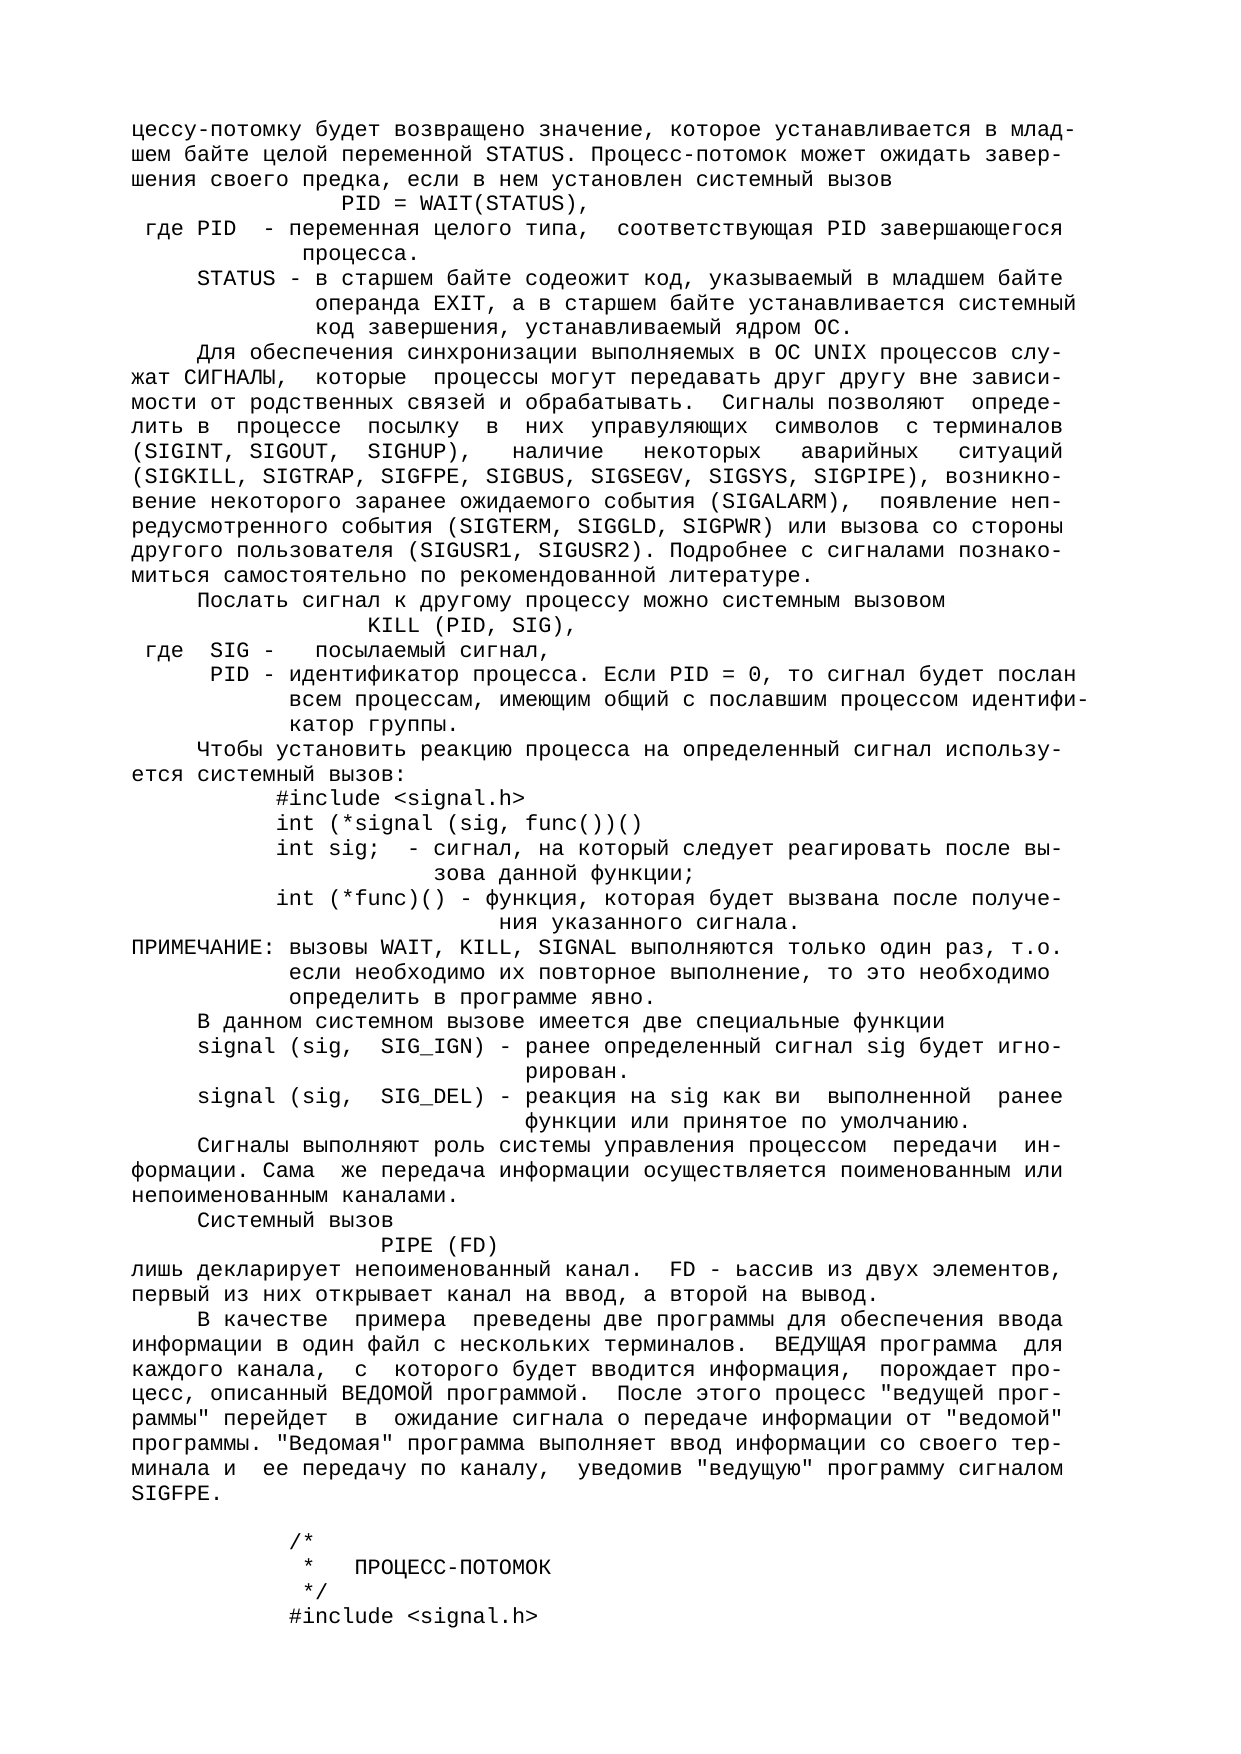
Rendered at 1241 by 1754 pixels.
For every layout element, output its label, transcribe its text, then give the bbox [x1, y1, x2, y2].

text всем процессам, имеющим общий с пославшим процессом идентифи- [118, 688, 1122, 713]
text код завершения, устанавливаемый ядром ОС. [118, 316, 1122, 341]
text вение некоторого заранее ожидаемого события (SIGALARM), появление неп- [118, 490, 1122, 515]
text процесса. [118, 242, 1122, 267]
text цесс, описанный ВЕДОМОЙ программой. После этого процесс "ведущей прог- [118, 1382, 1122, 1407]
text где PID - переменная целого типа, соответствующая PID завершающегося [118, 217, 1122, 242]
text В данном системном вызове имеется две специальные функции [118, 1011, 1122, 1035]
text ется системный вызов: [118, 763, 1122, 787]
text signal (sig, SIG_IGN) - ранее определенный сигнал sig будет игно- [118, 1035, 1122, 1060]
text * ПРОЦЕСС-ПОТОМОК [118, 1556, 1122, 1581]
text Системный вызов [118, 1209, 1122, 1234]
text Сигналы выполняют роль системы управления процессом передачи ин- [118, 1134, 1122, 1159]
text PID = WAIT(STATUS), [118, 192, 1122, 217]
text */ [118, 1581, 1122, 1606]
text PID - идентификатор процесса. Если PID = 0, то сигнал будет послан [118, 663, 1122, 688]
text ния указанного сигнала. [118, 911, 1122, 936]
text непоименованным каналами. [118, 1184, 1122, 1209]
text #include <signal.h> [118, 1606, 1122, 1630]
text шем байте целой переменной STATUS. Процесс-потомок может ожидать завер- [118, 143, 1122, 168]
text signal (sig, SIG_DEL) - реакция на sig как ви выполненной ранее [118, 1085, 1122, 1110]
text зова данной функции; [118, 862, 1122, 887]
text функции или принятое по умолчанию. [118, 1110, 1122, 1134]
text (SIGINT, SIGOUT, SIGHUP), наличие некоторых аварийных ситуаций [118, 440, 1122, 465]
text первый из них открывает канал на ввод, а второй на вывод. [118, 1283, 1122, 1308]
text int (*signal (sig, func())() [118, 812, 1122, 837]
text ПРИМЕЧАНИЕ: вызовы WAIT, KILL, SIGNAL выполняются только один раз, т.о. [118, 936, 1122, 961]
text жат СИГНАЛЫ, которые процессы могут передавать друг другу вне зависи- [118, 366, 1122, 391]
text лить в процессе посылку в них управуляющих символов с терминалов [118, 416, 1122, 440]
text где SIG - посылаемый сигнал, [118, 639, 1122, 663]
text мости от родственных связей и обрабатывать. Сигналы позволяют опреде- [118, 391, 1122, 416]
text формации. Сама же передача информации осуществляется поименованным или [118, 1159, 1122, 1184]
text (SIGKILL, SIGTRAP, SIGFPE, SIGBUS, SIGSEGV, SIGSYS, SIGPIPE), возникно- [118, 465, 1122, 490]
text если необходимо их повторное выполнение, то это необходимо [118, 961, 1122, 986]
text минала и ее передачу по каналу, уведомив "ведущую" программу сигналом [118, 1457, 1122, 1482]
text катор группы. [118, 713, 1122, 738]
text лишь декларирует непоименованный канал. FD - ьассив из двух элементов, [118, 1258, 1122, 1283]
text Чтобы установить реакцию процесса на определенный сигнал использу- [118, 738, 1122, 763]
text Для обеспечения синхронизации выполняемых в ОС UNIX процессов слу- [118, 341, 1122, 366]
text редусмотренного события (SIGTERM, SIGGLD, SIGPWR) или вызова со стороны [118, 515, 1122, 539]
text информации в один файл с нескольких терминалов. ВЕДУЩАЯ программа для [118, 1333, 1122, 1358]
text другого пользователя (SIGUSR1, SIGUSR2). Подробнее с сигналами познако- [118, 539, 1122, 564]
text шения своего предка, если в нем установлен системный вызов [118, 168, 1122, 192]
text раммы" перейдет в ожидание сигнала о передаче информации от "ведомой" [118, 1407, 1122, 1432]
text миться самостоятельно по рекомендованной литературе. [118, 564, 1122, 589]
text программы. "Ведомая" программа выполняет ввод информации со своего тер- [118, 1432, 1122, 1457]
text int sig; - сигнал, на который следует реагировать после вы- [118, 837, 1122, 862]
text #include <signal.h> [118, 787, 1122, 812]
text В качестве примера преведены две программы для обеспечения ввода [118, 1308, 1122, 1333]
text /* [118, 1531, 1122, 1556]
text PIPE (FD) [118, 1234, 1122, 1258]
text int (*func)() - функция, которая будет вызвана после получе- [118, 887, 1122, 911]
text STATUS - в старшем байте содеожит код, указываемый в младшем байте [118, 267, 1122, 292]
text операнда EXIT, а в старшем байте устанавливается системный [118, 292, 1122, 316]
text KILL (PID, SIG), [118, 614, 1122, 639]
text рирован. [118, 1060, 1122, 1085]
text определить в программе явно. [118, 986, 1122, 1011]
text SIGFPE. [118, 1482, 1122, 1506]
text Послать сигнал к другому процессу можно системным вызовом [118, 589, 1122, 614]
text цессу-потомку будет возвращено значение, которое устанавливается в млад- [118, 118, 1122, 143]
text каждого канала, с которого будет вводится информация, порождает про- [118, 1358, 1122, 1382]
